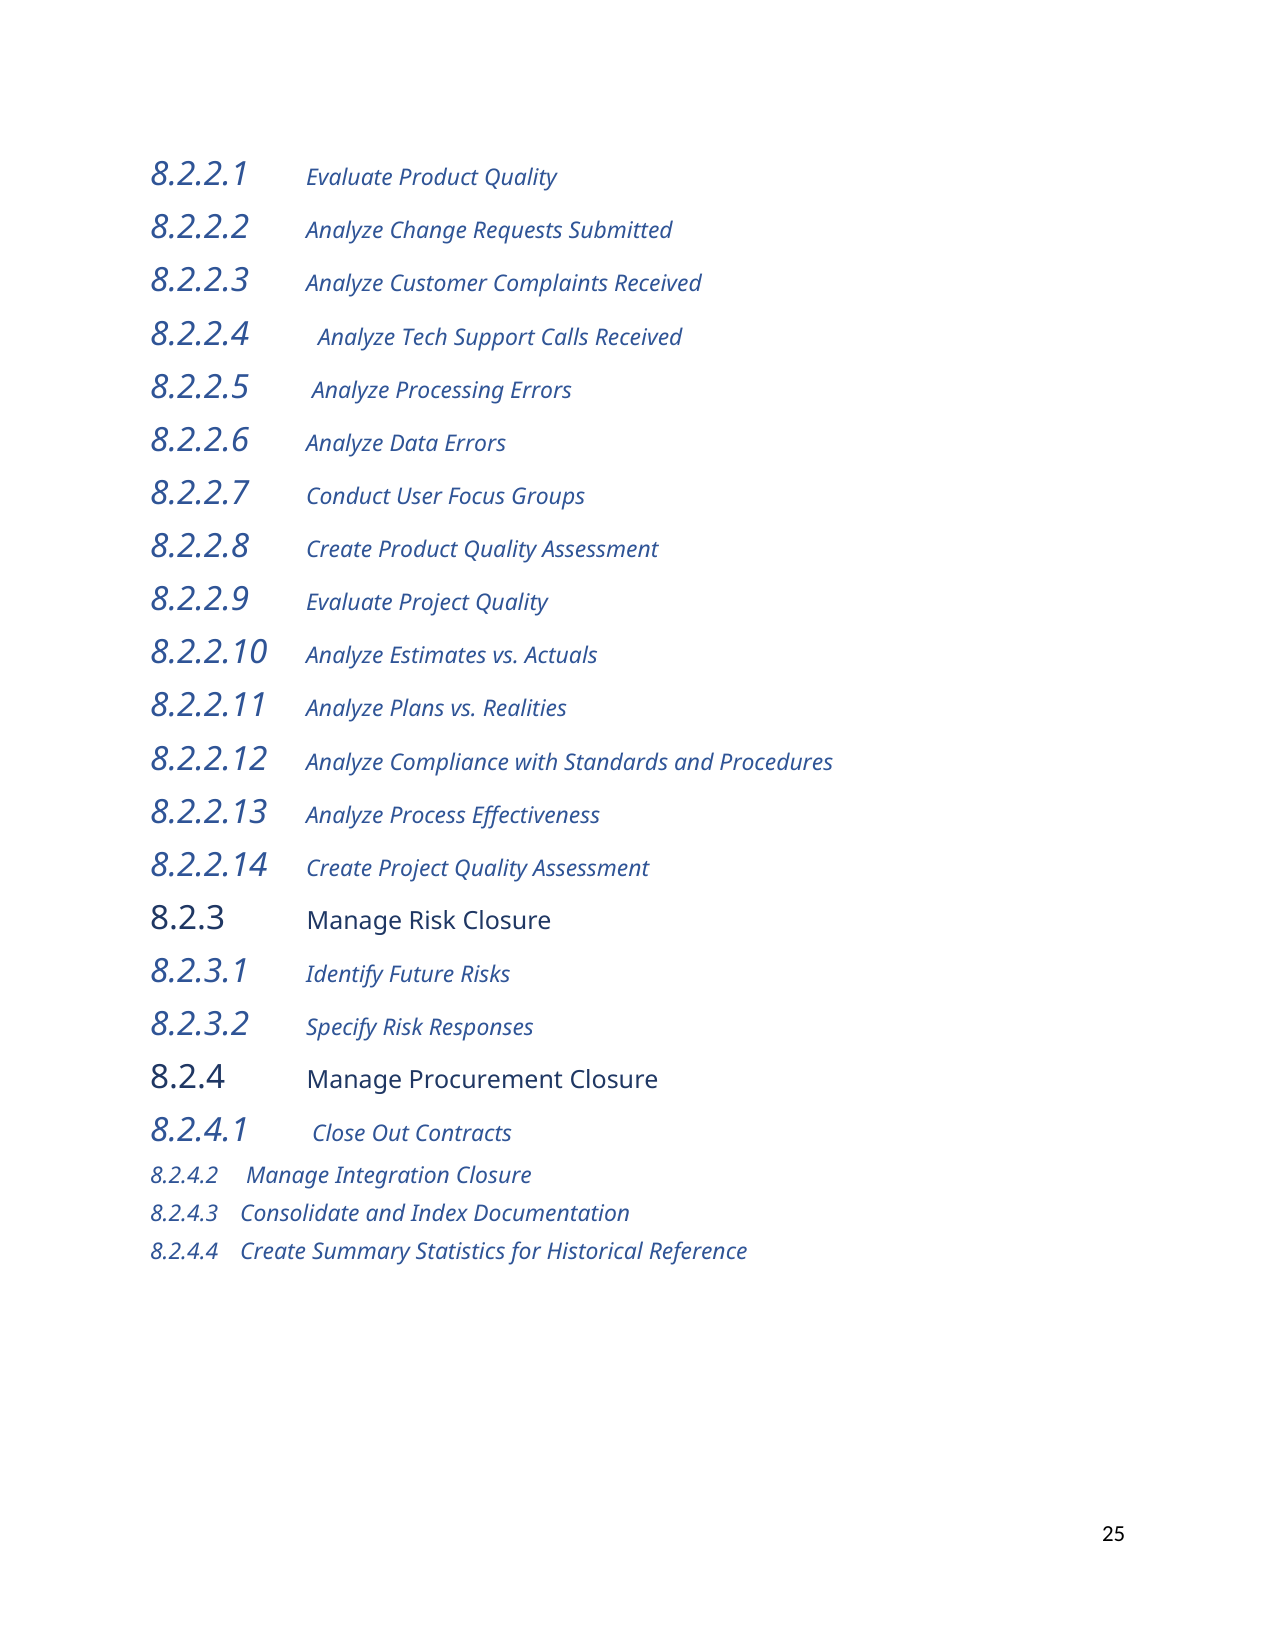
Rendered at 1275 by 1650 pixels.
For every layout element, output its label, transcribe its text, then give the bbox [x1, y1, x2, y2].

subtitle Create Project Quality Assessment [150, 841, 1125, 886]
subtitle Analyze Compliance with Standards and Procedures [150, 734, 1125, 780]
subtitle Identify Future Risks [150, 947, 1125, 992]
subtitle Conduct User Focus Groups [150, 469, 1125, 514]
subtitle Create Product Quality Assessment [150, 522, 1125, 567]
subtitle Analyze Estimates vs. Actuals [150, 628, 1125, 673]
subtitle Analyze Tech Support Calls Received [150, 309, 1125, 355]
subtitle Analyze Customer Complaints Received [150, 256, 1125, 302]
subtitle Specify Risk Responses [150, 1000, 1125, 1045]
subtitle Analyze Plans vs. Realities [150, 681, 1125, 727]
subtitle Analyze Data Errors [150, 416, 1125, 461]
subtitle Consolidate and Index Documentation [150, 1197, 1125, 1228]
subtitle Analyze Processing Errors [150, 362, 1125, 408]
subtitle Manage Integration Closure [150, 1159, 1125, 1191]
subtitle Manage Procurement Closure [150, 1053, 1125, 1098]
subtitle Analyze Change Requests Submitted [150, 203, 1125, 248]
subtitle Evaluate Product Quality [150, 150, 1125, 195]
subtitle Analyze Process Effectiveness [150, 787, 1125, 833]
subtitle Evaluate Project Quality [150, 575, 1125, 620]
subtitle Create Summary Statistics for Historical Reference [150, 1235, 1125, 1266]
subtitle Manage Risk Closure [150, 894, 1125, 939]
subtitle Close Out Contracts [150, 1106, 1125, 1152]
